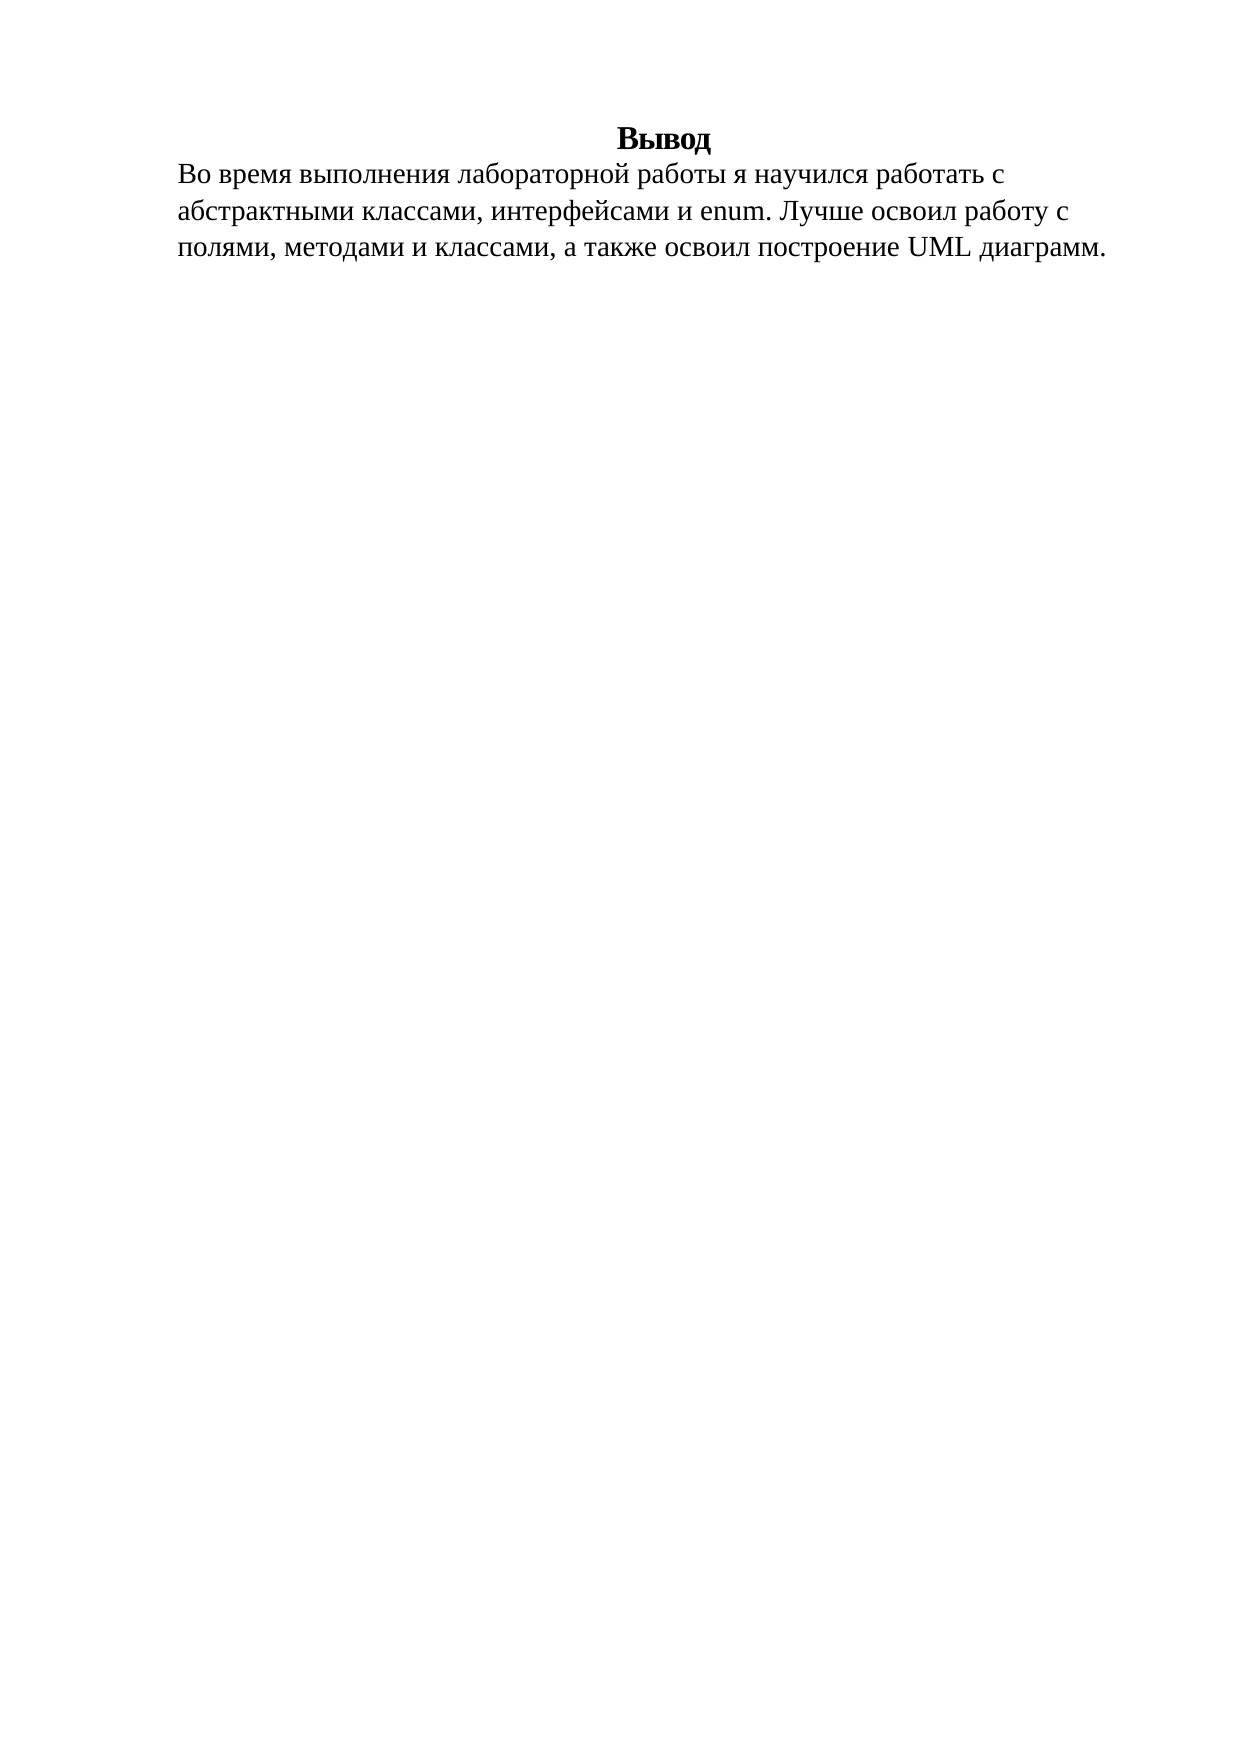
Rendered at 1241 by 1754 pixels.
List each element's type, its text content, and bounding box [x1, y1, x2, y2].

title Вывод [177, 118, 1152, 156]
text Во время выполнения лабораторной работы я научился работать с абстрактными классами, интерфейсами и enum. Лучше освоил работу с полями, методами и классами, а также освоил построение UML диаграмм. [177, 156, 1152, 262]
